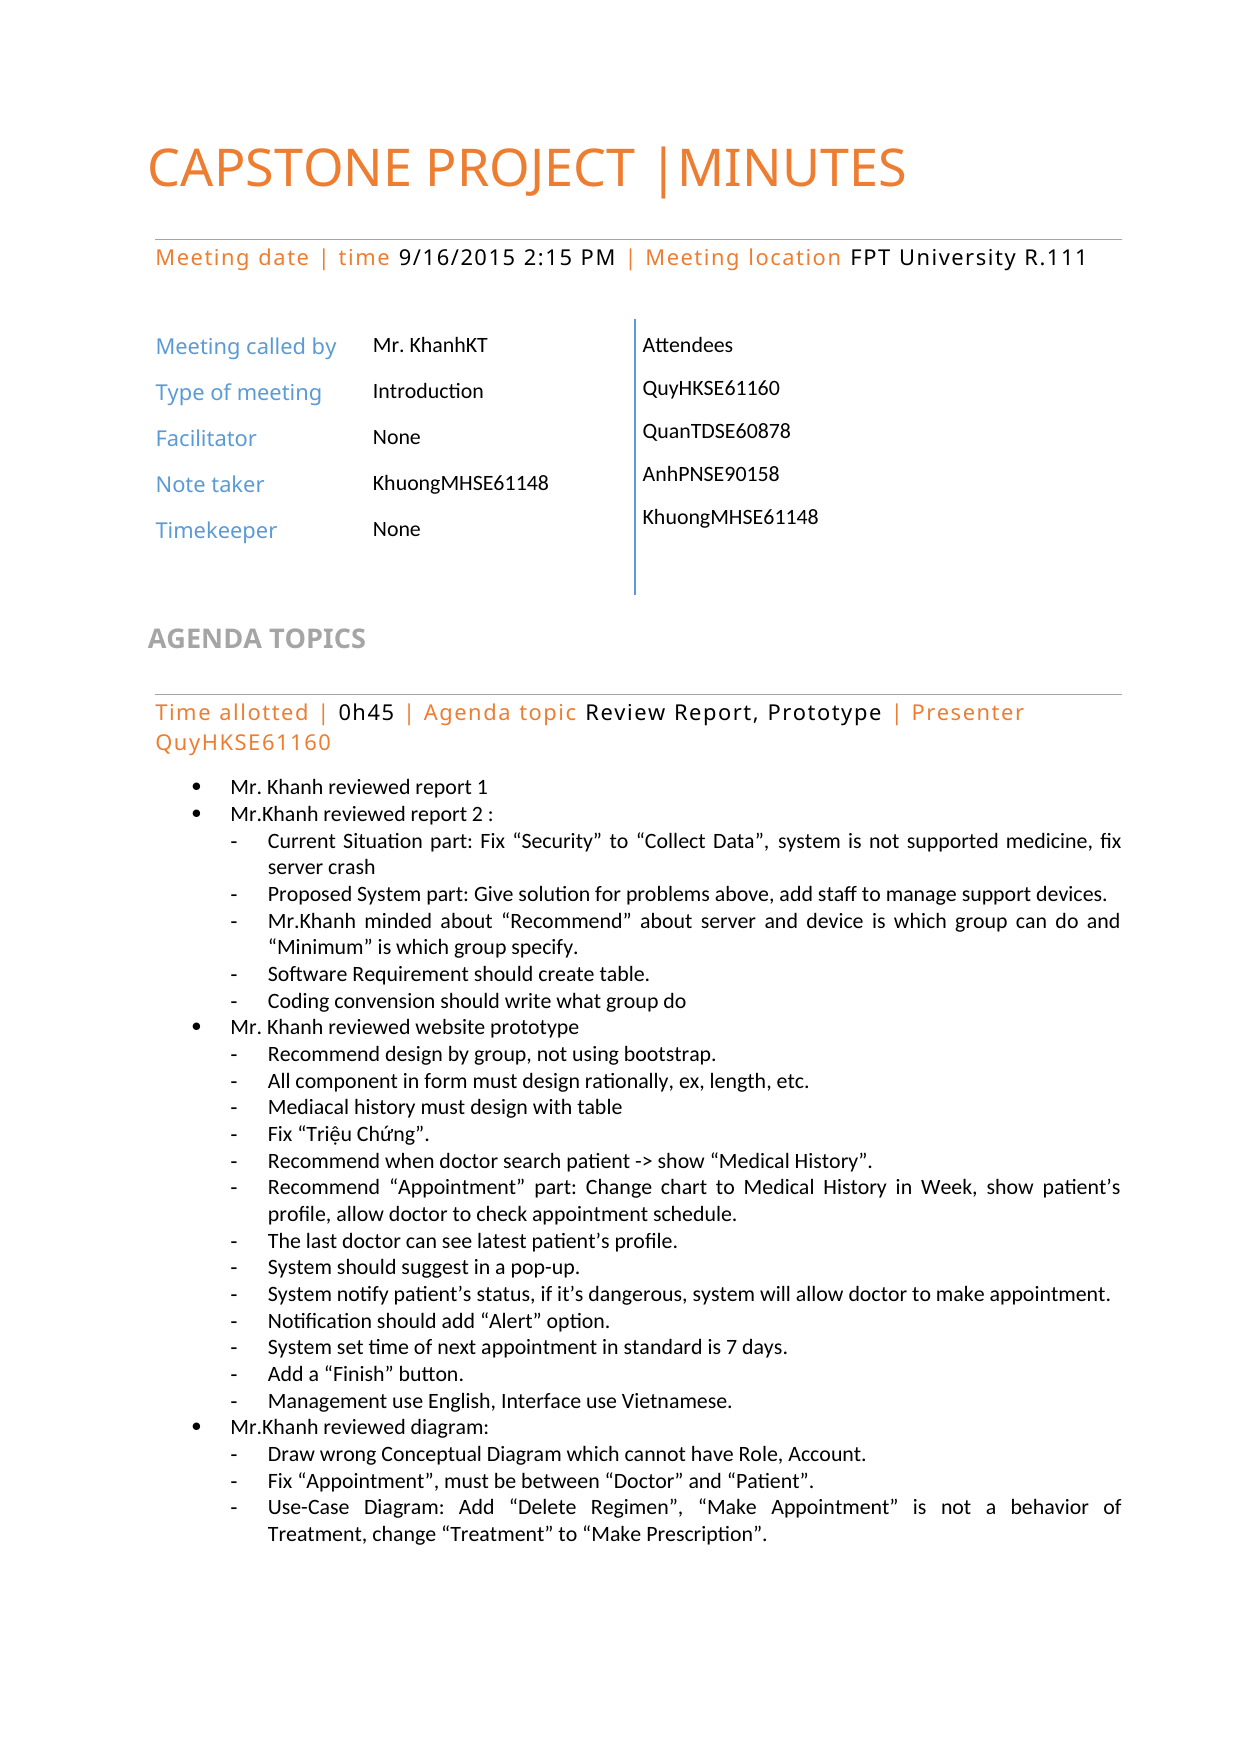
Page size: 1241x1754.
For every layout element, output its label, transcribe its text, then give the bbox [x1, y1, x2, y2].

list Recommend when doctor search patient -> show “Medical History”. [230, 1147, 1122, 1173]
subtitle Agenda topics [148, 620, 1122, 657]
list Current Situation part: Fix “Security” to “Collect Data”, system is not supported medicine, fix server crash [230, 827, 1122, 880]
list Mr. Khanh reviewed website prototype [193, 1013, 1122, 1040]
list System should suggest in a pop-up. [230, 1253, 1122, 1280]
list Fix “Appointment”, must be between “Doctor” and “Patient”. [230, 1467, 1122, 1493]
list Notification should add “Alert” option. [230, 1307, 1122, 1333]
list Coding convension should write what group do [230, 987, 1122, 1013]
title |MINUTES [148, 131, 1122, 202]
list Software Requirement should create table. [230, 960, 1122, 987]
list System notify patient’s status, if it’s dangerous, system will allow doctor to make appointment. [230, 1280, 1122, 1307]
list Mr.Khanh minded about “Recommend” about server and device is which group can do and “Minimum” is which group specify. [230, 907, 1122, 960]
list Mr. Khanh reviewed report 1 [193, 773, 1122, 800]
subtitle Time allotted | | Agenda topic | Presenter [155, 695, 1122, 757]
table_header [148, 319, 634, 595]
list Fix “Triệu Chứng”. [230, 1120, 1122, 1147]
list System set time of next appointment in standard is 7 days. [230, 1333, 1122, 1360]
list Proposed System part: Give solution for problems above, add staff to manage support devices. [230, 880, 1122, 907]
list Draw wrong Conceptual Diagram which cannot have Role, Account. [230, 1440, 1122, 1467]
list Recommend design by group, not using bootstrap. [230, 1040, 1122, 1067]
list Add a “Finish” button. [230, 1360, 1122, 1387]
list All component in form must design rationally, ex, length, etc. [230, 1067, 1122, 1093]
subtitle Meeting date | time | Meeting location [155, 240, 1122, 302]
table_header [636, 319, 1122, 595]
list Management use English, Interface use Vietnamese. [230, 1387, 1122, 1413]
list Use-Case Diagram: Add “Delete Regimen”, “Make Appointment” is not a behavior of Treatment, change “Treatment” to “Make Prescription”. [230, 1493, 1122, 1547]
list Recommend “Appointment” part: Change chart to Medical History in Week, show patient’s profile, allow doctor to check appointment schedule. [230, 1173, 1122, 1227]
list Mr.Khanh reviewed report 2 : [193, 800, 1122, 827]
list Mr.Khanh reviewed diagram: [193, 1413, 1122, 1440]
list Mediacal history must design with table [230, 1093, 1122, 1120]
list The last doctor can see latest patient’s profile. [230, 1227, 1122, 1253]
